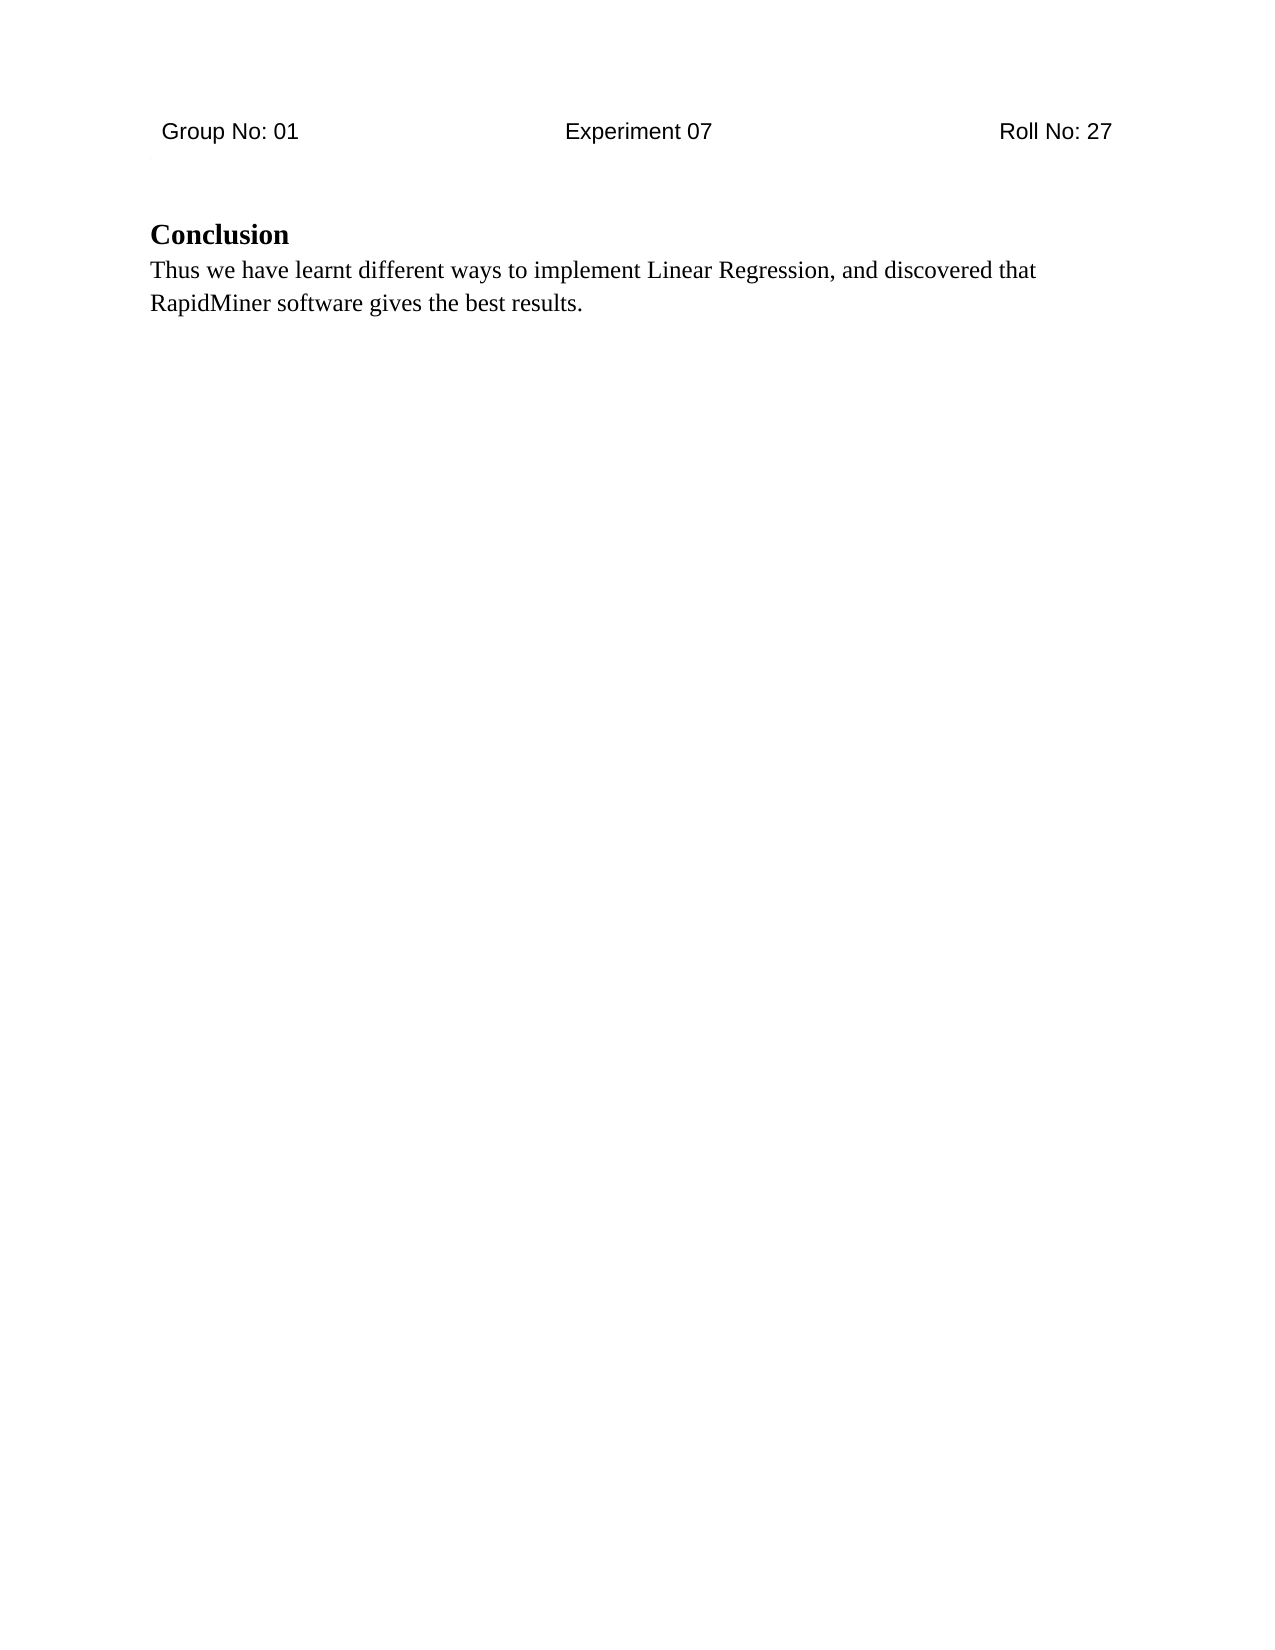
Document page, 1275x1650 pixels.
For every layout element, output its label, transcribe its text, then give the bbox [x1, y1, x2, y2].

text Thus we have learnt different ways to implement Linear Regression, and discovered that RapidMiner software gives the best results. [150, 256, 1125, 317]
text Conclusion [150, 217, 1125, 251]
